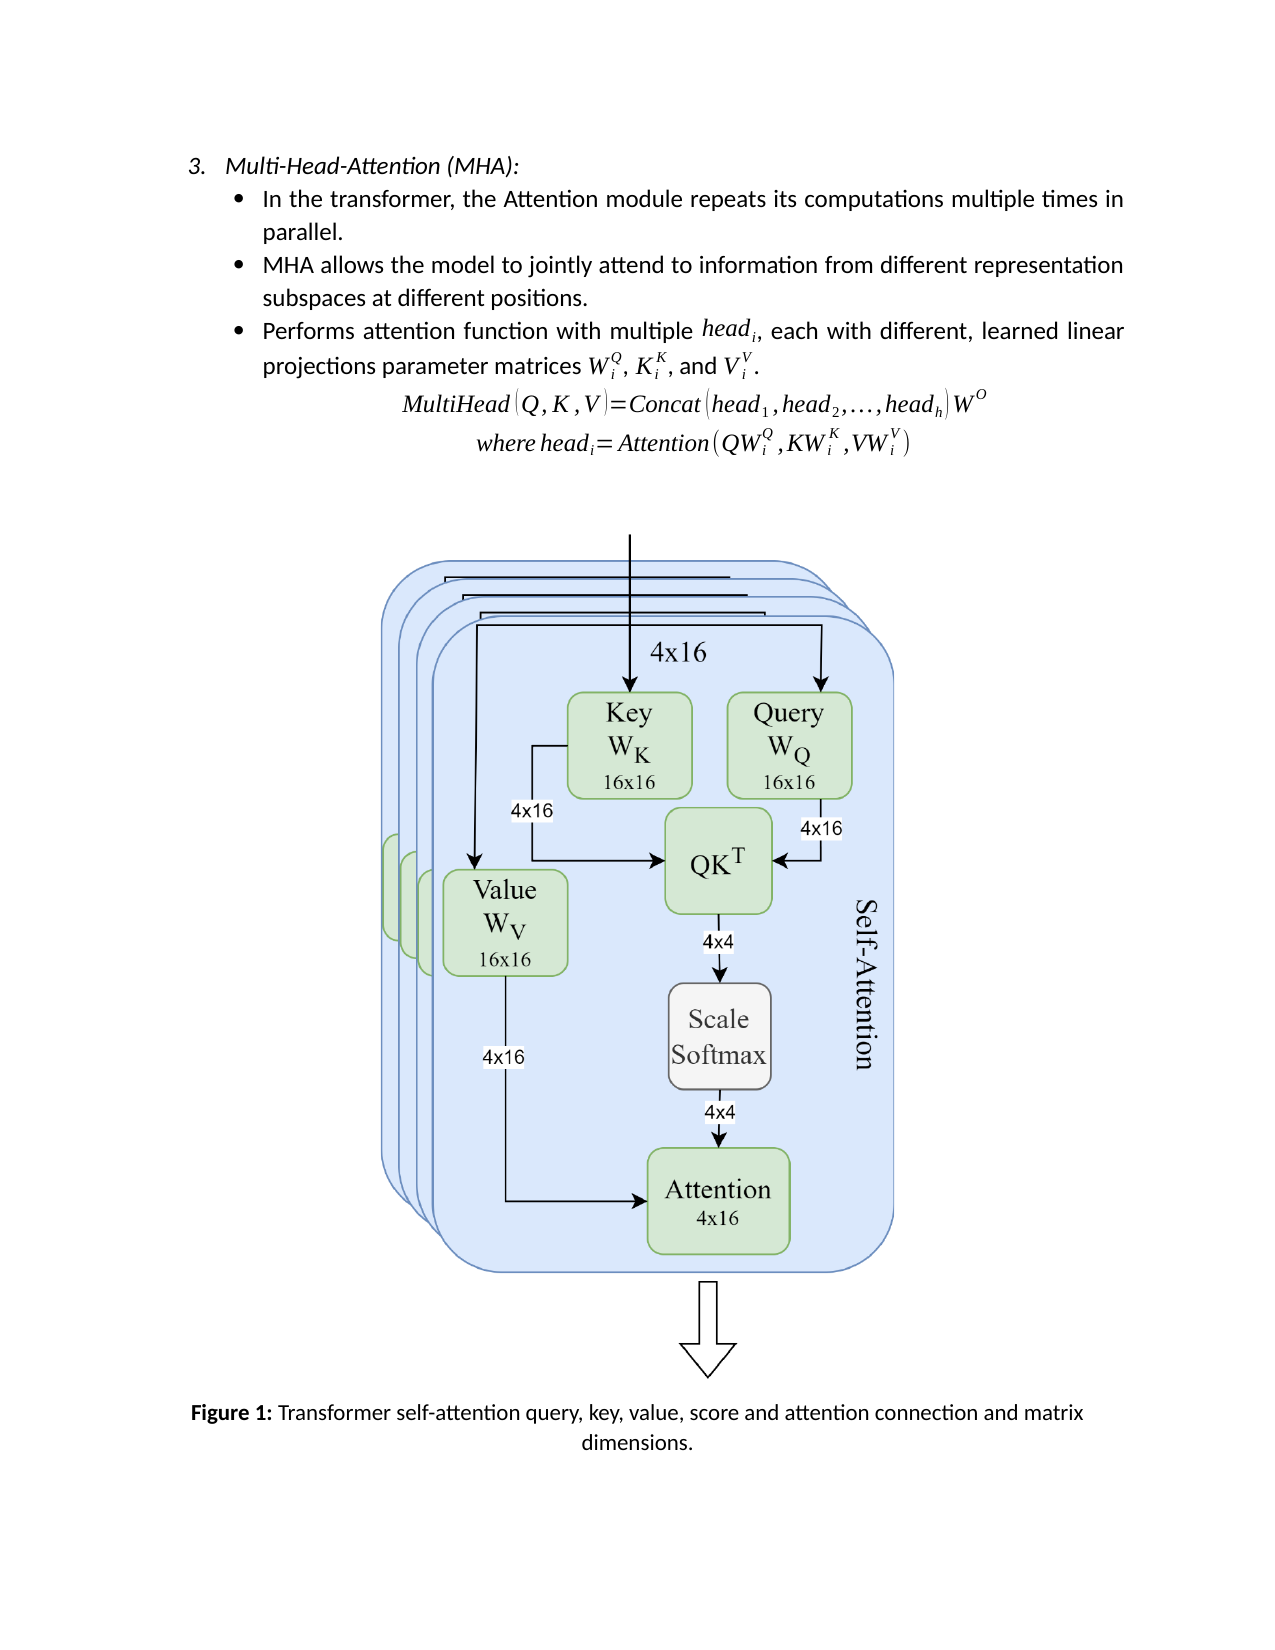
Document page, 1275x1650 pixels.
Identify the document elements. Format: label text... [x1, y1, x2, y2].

text Figure 1: Transformer self-attention query, key, value, score and attention connection and matrix dimensions. [150, 1398, 1125, 1456]
picture [380, 521, 895, 1379]
list Multi-Head-Attention (MHA): [187, 150, 1125, 181]
list Performs attention function with multiple , each with different, learned linear projections parameter matrices , , and . [234, 314, 1125, 383]
list MHA allows the model to jointly attend to information from different representation subspaces at different positions. [234, 249, 1125, 312]
list In the transformer, the Attention module repeats its computations multiple times in parallel. [234, 183, 1125, 246]
